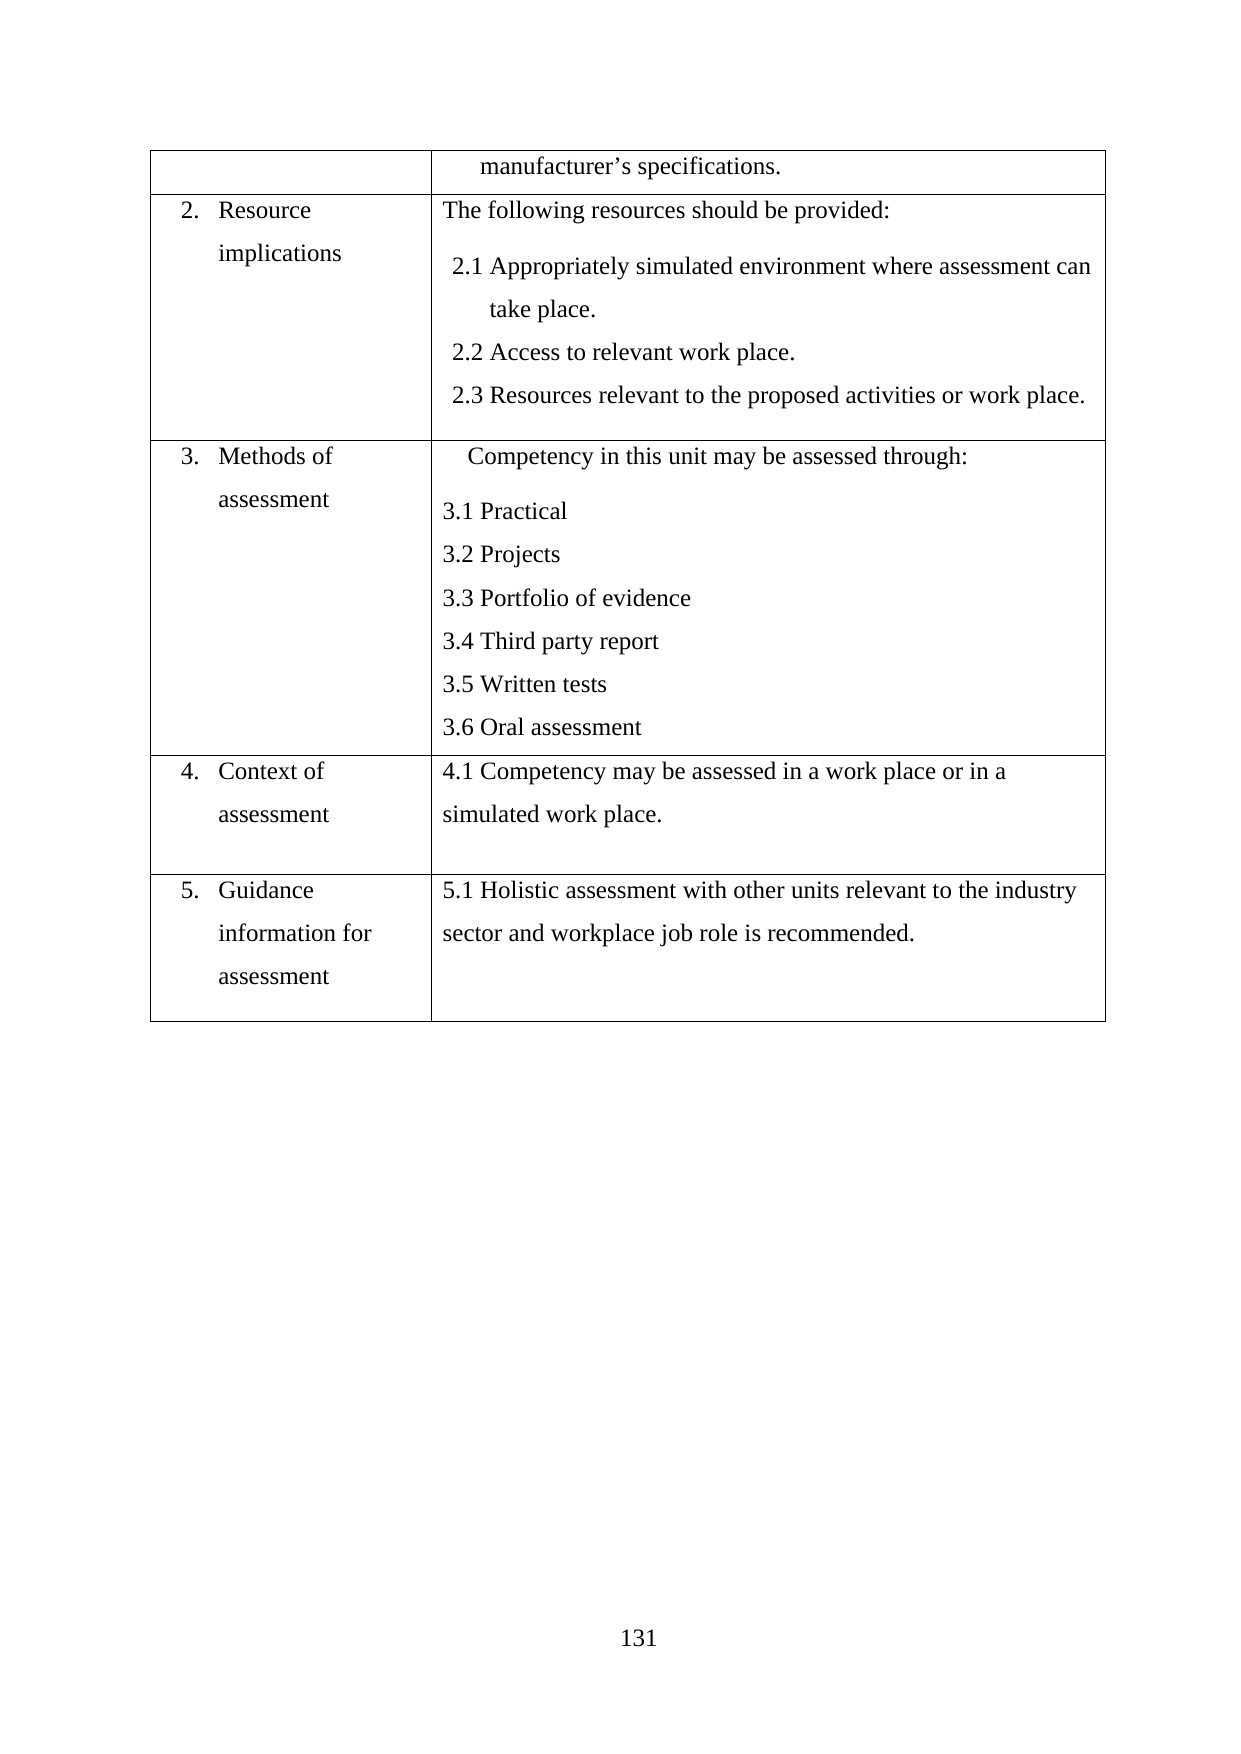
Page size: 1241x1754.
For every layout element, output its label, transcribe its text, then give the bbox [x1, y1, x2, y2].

table_cell Context of assessment [151, 756, 431, 874]
table_cell Competency in this unit may be assessed through: Practical Projects Portfolio of evidence Third party report Written tests Oral assessment [432, 441, 1105, 755]
table_cell Methods of assessment [151, 441, 431, 755]
table_cell Guidance information for assessment [151, 875, 431, 1021]
table_cell Resource implications [151, 195, 431, 440]
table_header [151, 151, 431, 194]
table_cell 5.1 Holistic assessment with other units relevant to the industry sector and workplace job role is recommended. [432, 875, 1105, 1021]
table_cell 4.1 Competency may be assessed in a work place or in a simulated work place. [432, 756, 1105, 874]
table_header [432, 151, 1105, 194]
table_cell The following resources should be provided: Appropriately simulated environment where assessment can take place. Access to relevant work place. Resources relevant to the proposed activities or work place. [432, 195, 1105, 440]
